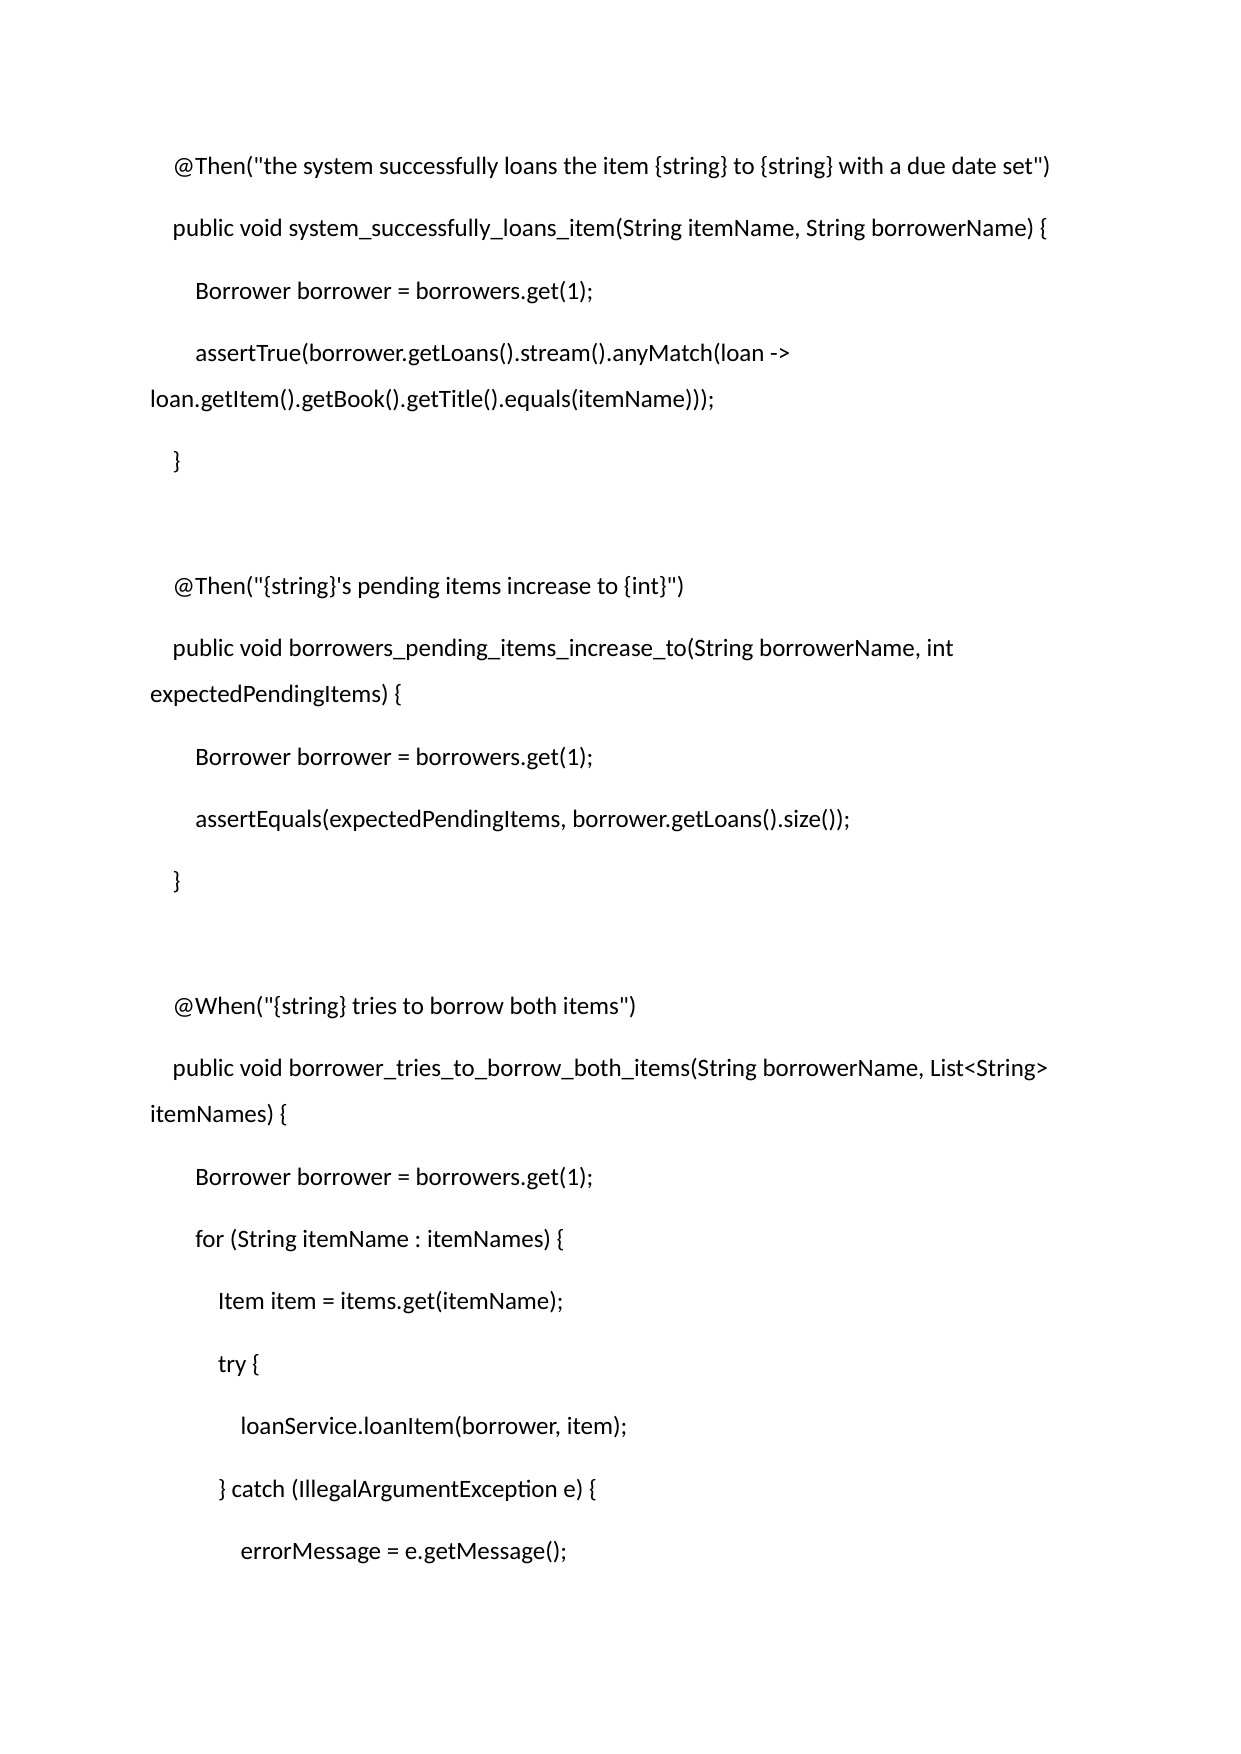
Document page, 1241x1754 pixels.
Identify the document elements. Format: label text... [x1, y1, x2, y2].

text public void borrower_tries_to_borrow_both_items(String borrowerName, List<String> itemNames) { [150, 1053, 1090, 1129]
text for (String itemName : itemNames) { [150, 1223, 1090, 1254]
text @Then("the system successfully loans the item {string} to {string} with a due date set") [150, 150, 1090, 181]
text Borrower borrower = borrowers.get(1); [150, 1161, 1090, 1191]
text Borrower borrower = borrowers.get(1); [150, 741, 1090, 771]
text } catch (IllegalArgumentException e) { [150, 1473, 1090, 1503]
text @When("{string} tries to borrow both items") [150, 990, 1090, 1021]
text public void system_successfully_loans_item(String itemName, String borrowerName) { [150, 212, 1090, 243]
text } [150, 865, 1090, 896]
text Borrower borrower = borrowers.get(1); [150, 275, 1090, 305]
text errorMessage = e.getMessage(); [150, 1535, 1090, 1566]
text public void borrowers_pending_items_increase_to(String borrowerName, int expectedPendingItems) { [150, 632, 1090, 709]
text } [150, 445, 1090, 476]
text loanService.loanItem(borrower, item); [150, 1410, 1090, 1441]
text assertEquals(expectedPendingItems, borrower.getLoans().size()); [150, 803, 1090, 833]
text Item item = items.get(itemName); [150, 1286, 1090, 1316]
text assertTrue(borrower.getLoans().stream().anyMatch(loan -> loan.getItem().getBook().getTitle().equals(itemName))); [150, 337, 1090, 413]
text try { [150, 1348, 1090, 1378]
text @Then("{string}'s pending items increase to {int}") [150, 570, 1090, 601]
